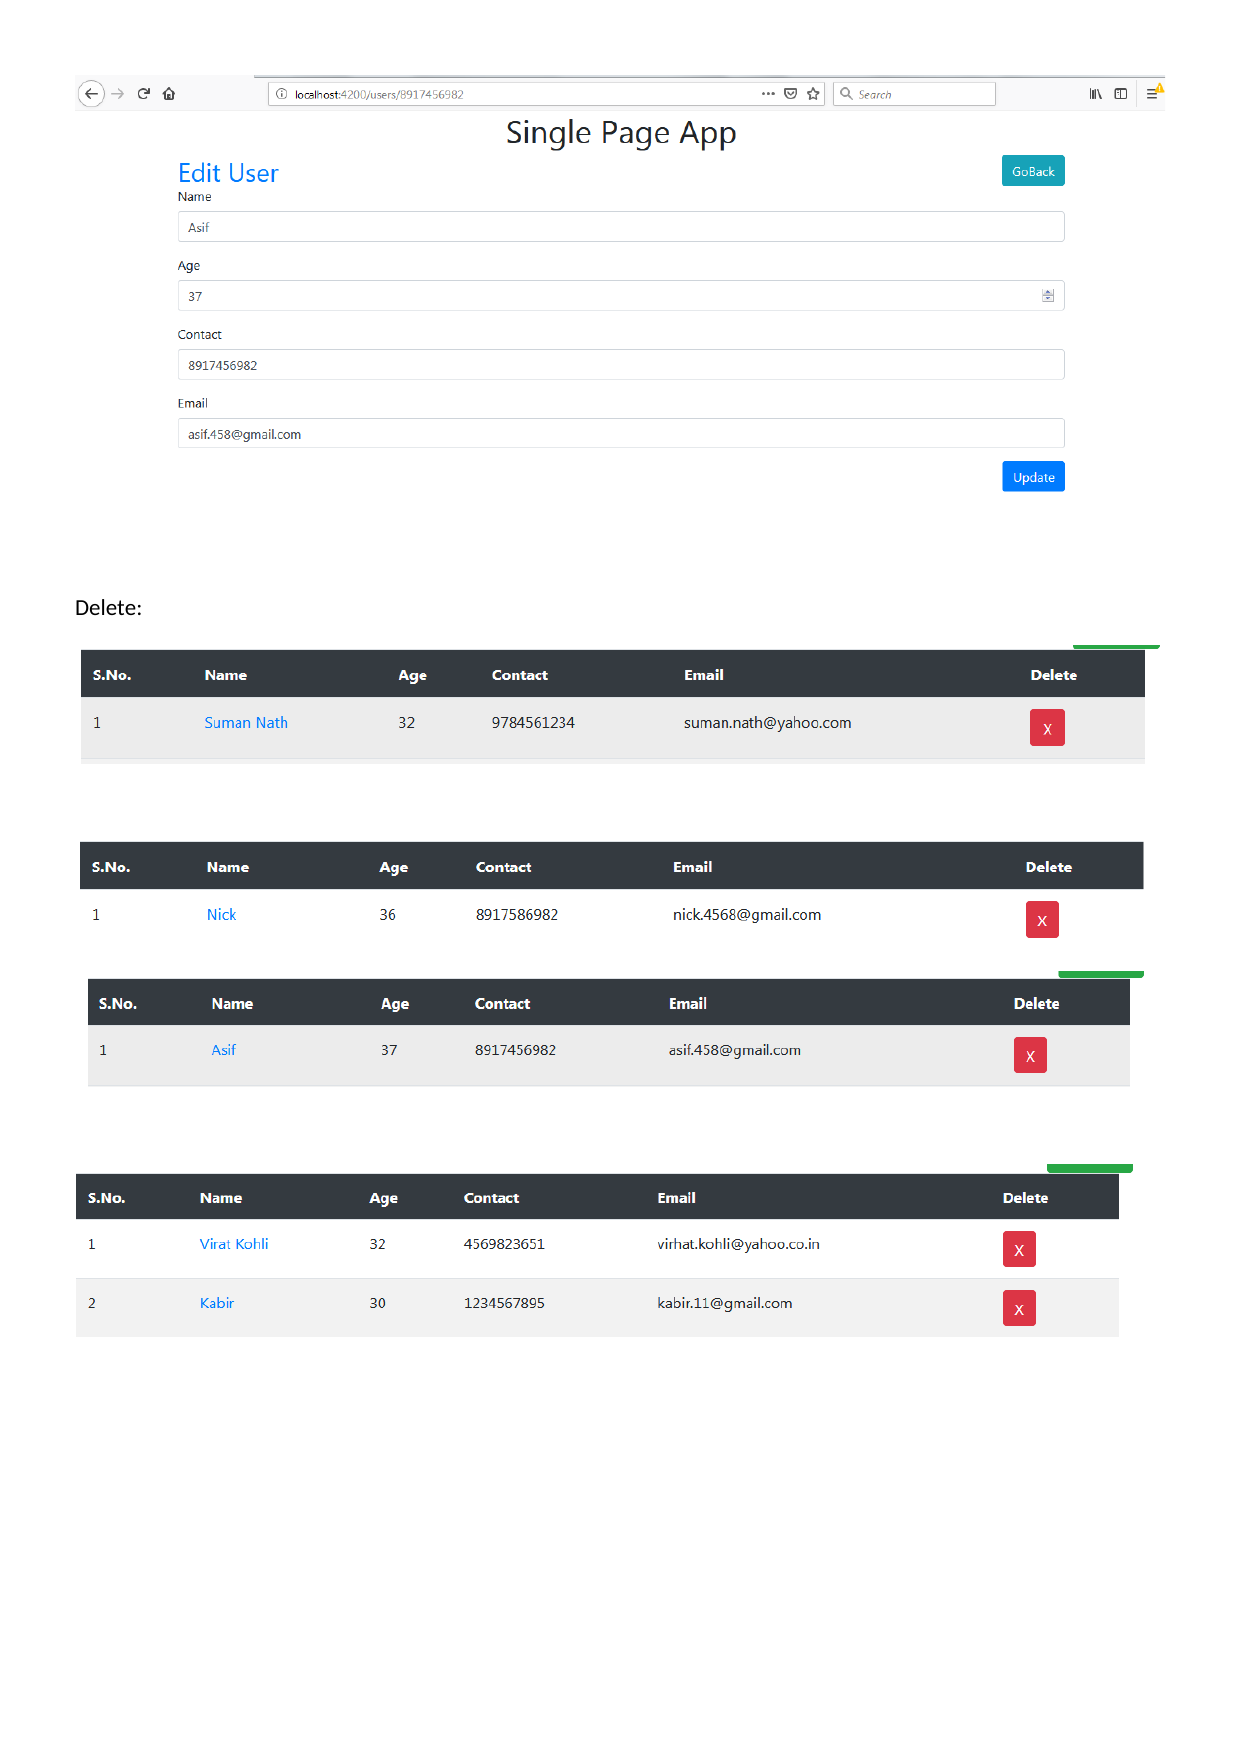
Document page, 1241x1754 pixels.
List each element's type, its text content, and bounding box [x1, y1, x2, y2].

picture [75, 841, 1166, 947]
text Delete: [75, 593, 1165, 621]
picture [75, 645, 1166, 764]
picture [75, 1164, 1166, 1384]
picture [75, 75, 1166, 568]
picture [75, 971, 1166, 1087]
